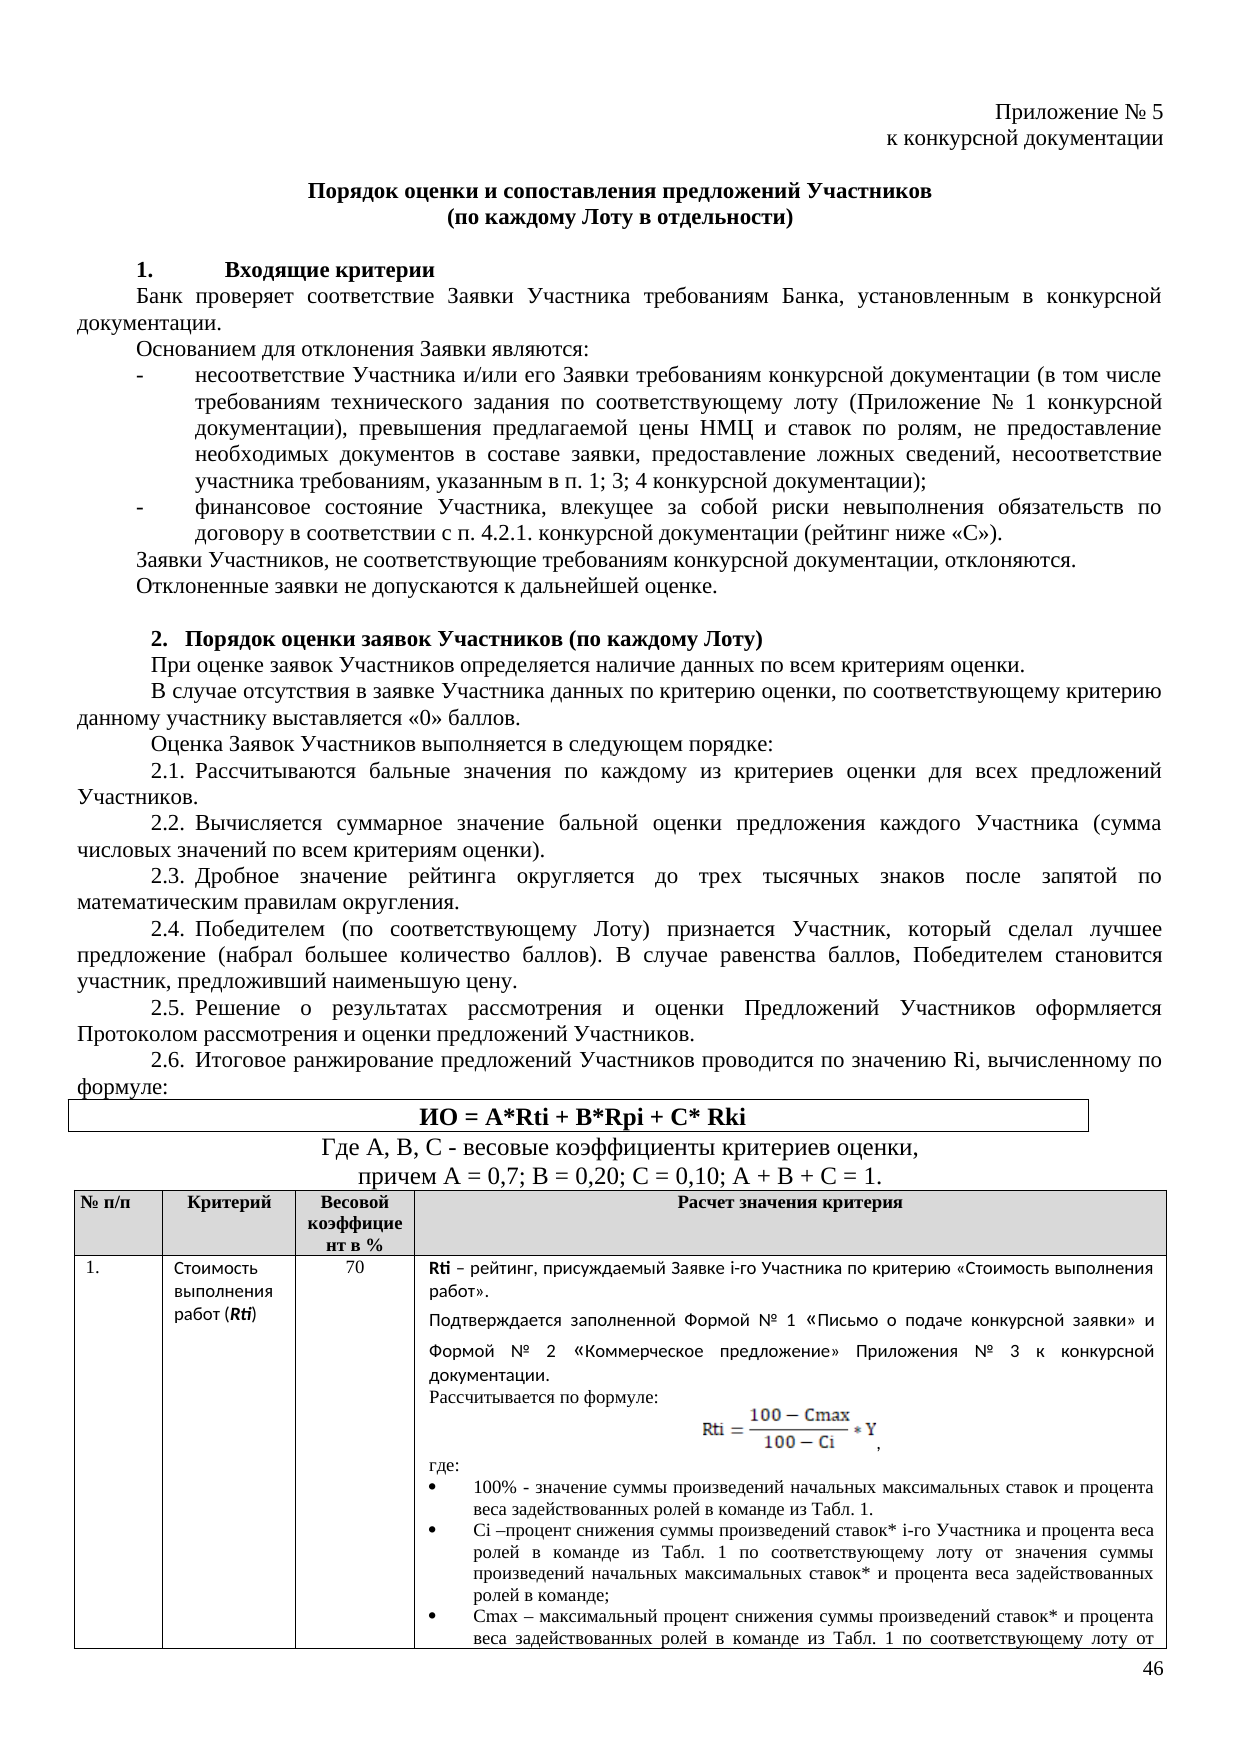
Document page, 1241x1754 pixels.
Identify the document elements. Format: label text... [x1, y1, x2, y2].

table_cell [163, 1256, 295, 1648]
text ИО = A*Rti + B*Rpi + C* Rki [69, 1100, 1088, 1131]
list Победителем (по соответствующему Лоту) признается Участник, который сделал лучшее предложение (набрал большее количество баллов). В случае равенства баллов, Победителем становится участник, предложивший наименьшую цену. [77, 915, 1163, 994]
text Отклоненные заявки не допускаются к дальнейшей оценке. [77, 572, 1163, 598]
list Входящие критерии [77, 256, 1163, 282]
table_cell 70 [296, 1256, 414, 1648]
list финансовое состояние Участника, влекущее за собой риски невыполнения обязательств по договору в соответствии с п. 4.2.1. конкурсной документации (рейтинг ниже «С»). [136, 493, 1163, 546]
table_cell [415, 1256, 1166, 1648]
list Решение о результатах рассмотрения и оценки Предложений Участников оформляется Протоколом рассмотрения и оценки предложений Участников. [77, 994, 1163, 1047]
text (по каждому Лоту в отдельности) [77, 203, 1163, 229]
text Основанием для отклонения Заявки являются: [77, 335, 1163, 361]
text В случае отсутствия в заявке Участника данных по критерию оценки, по соответствующему критерию данному участнику выставляется «0» баллов. [77, 678, 1163, 730]
list Порядок оценки заявок Участников (по каждому Лоту) [77, 625, 1163, 651]
table_cell 1. [75, 1256, 162, 1648]
table_header Критерий [163, 1191, 295, 1255]
list Дробное значение рейтинга округляется до трех тысячных знаков после запятой по математическим правилам округления. [77, 862, 1163, 915]
table_header Весовой коэффициент в % [296, 1191, 414, 1255]
list Вычисляется суммарное значение бальной оценки предложения каждого Участника (сумма числовых значений по всем критериям оценки). [77, 809, 1163, 862]
list Рассчитываются бальные значения по каждому из критериев оценки для всех предложений Участников. [77, 757, 1163, 809]
text Приложение № 5 [77, 98, 1163, 124]
list Заявки Участников, не соответствующие требованиям конкурсной документации, отклоняются. [77, 546, 1163, 572]
text При оценке заявок Участников определяется наличие данных по всем критериям оценки. [77, 651, 1163, 678]
text к конкурсной документации [77, 124, 1163, 151]
text Банк проверяет соответствие Заявки Участника требованиям Банка, установленным в конкурсной документации. [77, 282, 1163, 335]
text причем A = 0,7; B = 0,20; C = 0,10; A + B + C = 1. [77, 1161, 1163, 1190]
picture [702, 1407, 877, 1450]
list Итоговое ранжирование предложений Участников проводится по значению Ri, вычисленному по формуле: [77, 1047, 1163, 1099]
table_header Расчет значения критерия [415, 1191, 1166, 1255]
text Порядок оценки и сопоставления предложений Участников [77, 177, 1163, 203]
text Где A, B, С - весовые коэффициенты критериев оценки, [77, 1132, 1163, 1161]
text Оценка Заявок Участников выполняется в следующем порядке: [77, 730, 1163, 757]
list несоответствие Участника и/или его Заявки требованиям конкурсной документации (в том числе требованиям технического задания по соответствующему лоту (Приложение № 1 конкурсной документации), превышения предлагаемой цены НМЦ и ставок по ролям, не предоставление необходимых документов в составе заявки, предоставление ложных сведений, несоответствие участника требованиям, указанным в п. 1; 3; 4 конкурсной документации); [136, 361, 1163, 493]
table_header № п/п [75, 1191, 162, 1255]
